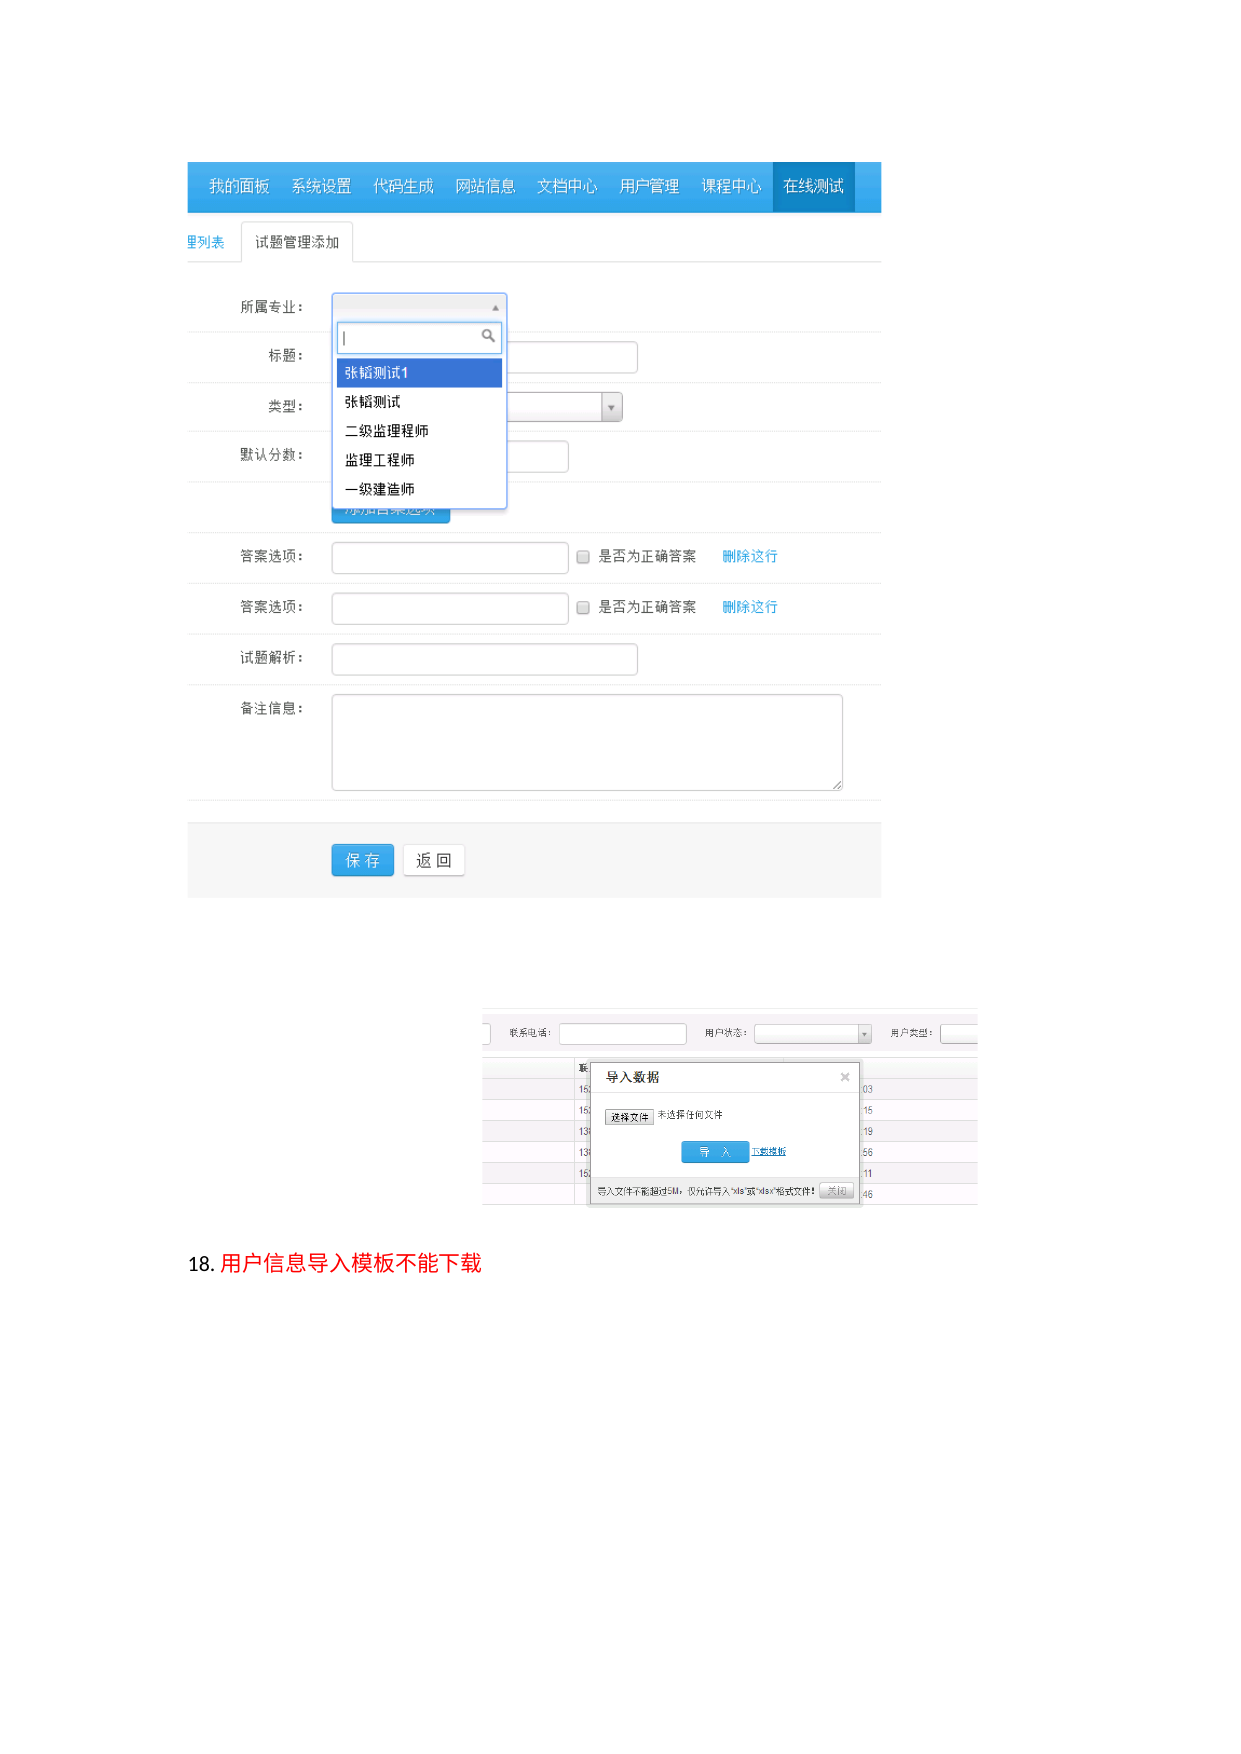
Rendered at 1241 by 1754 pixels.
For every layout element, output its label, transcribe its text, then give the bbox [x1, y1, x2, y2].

picture [482, 1007, 978, 1272]
picture [187, 162, 882, 995]
